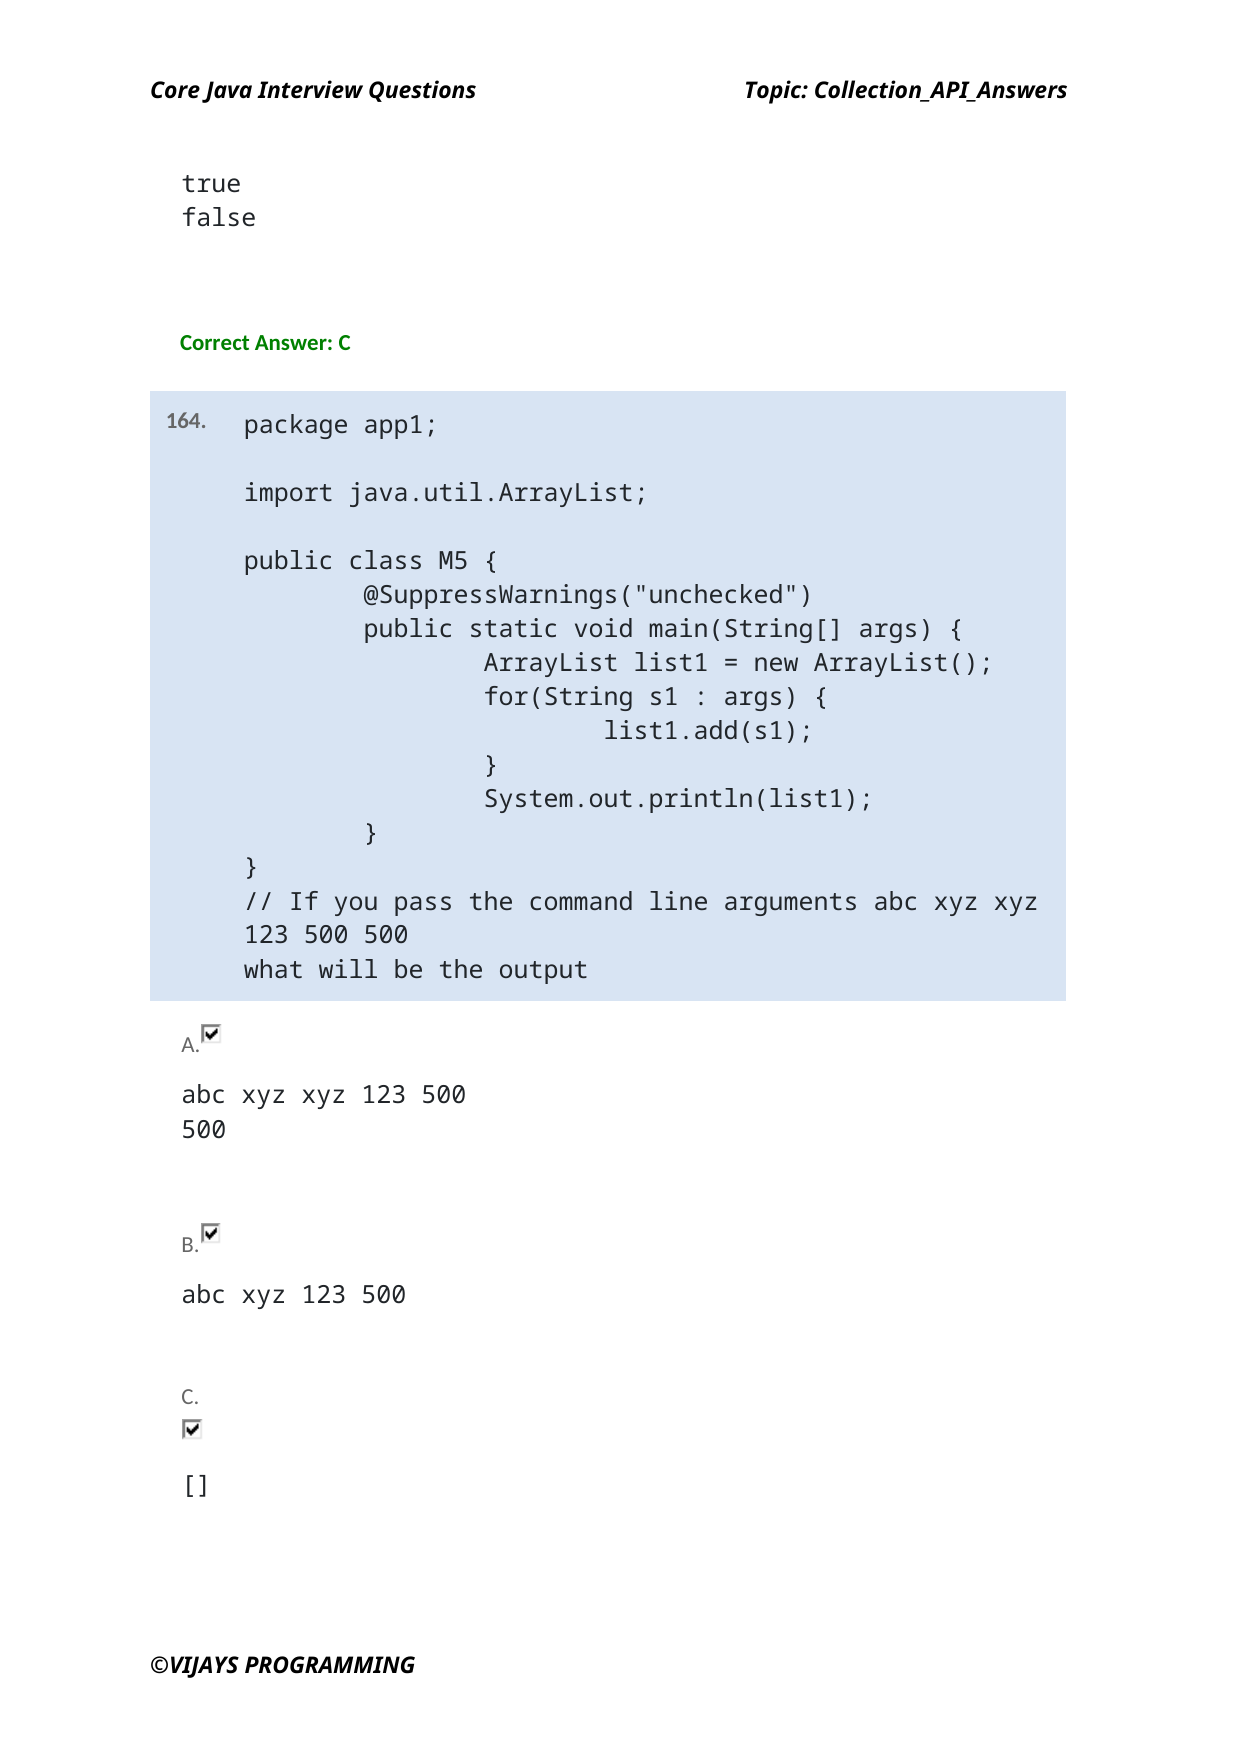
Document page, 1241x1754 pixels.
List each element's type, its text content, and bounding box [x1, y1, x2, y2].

table_cell [150, 150, 1090, 320]
table_cell Correct Answer: C [150, 320, 1090, 391]
table_cell [150, 1001, 1090, 1588]
table_cell 164. [150, 391, 228, 1001]
table_cell package app1; import java.util.ArrayList; public class M5 { @SuppressWarnings("unchecked") public static void main(String[] args) { ArrayList list1 = new ArrayList(); for(String s1 : args) { list1.add(s1); } System.out.println(list1); } } // If you pass the command line arguments abc xyz xyz 123 500 500 what will be the output [228, 391, 1066, 1001]
